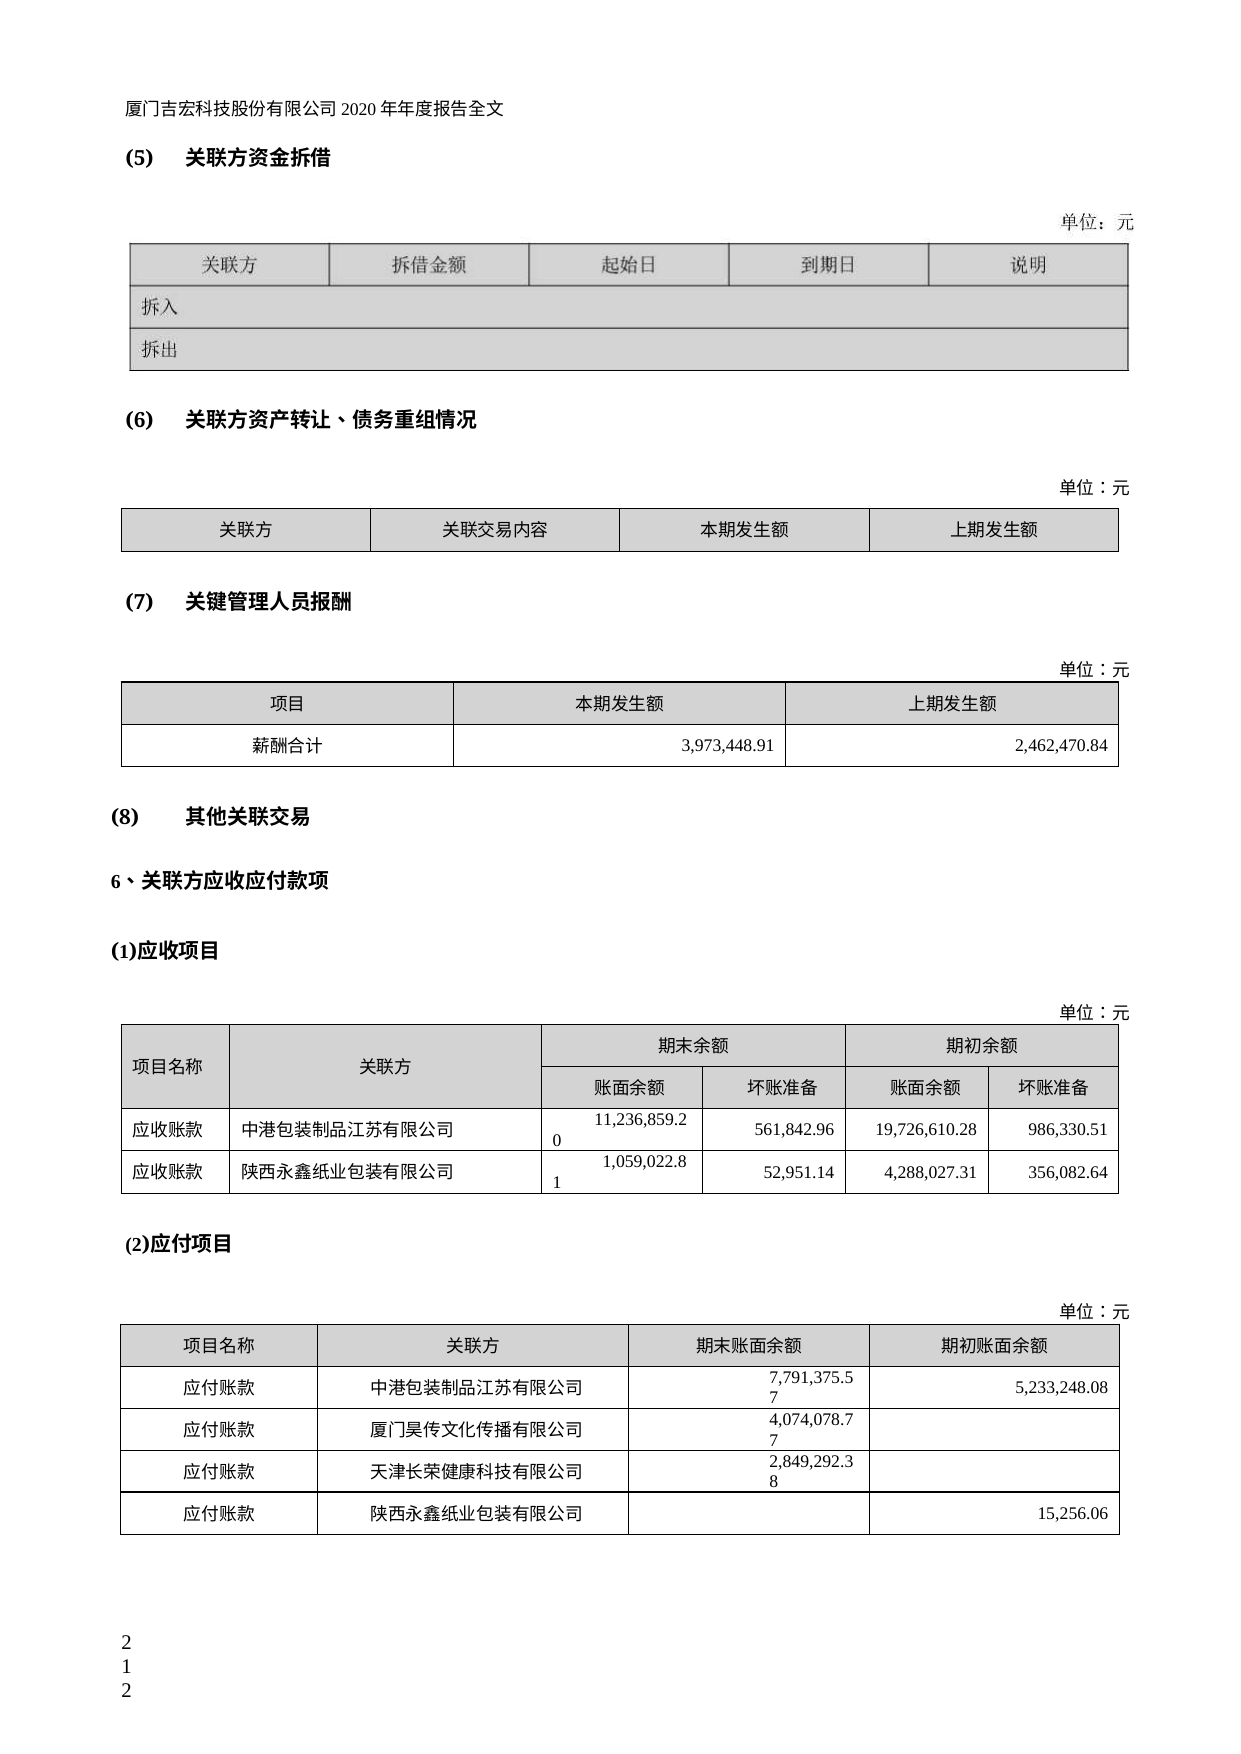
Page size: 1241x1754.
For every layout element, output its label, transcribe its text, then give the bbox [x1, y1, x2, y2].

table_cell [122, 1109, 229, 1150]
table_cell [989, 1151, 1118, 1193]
list 关键管理人员报酬 [111, 587, 1129, 616]
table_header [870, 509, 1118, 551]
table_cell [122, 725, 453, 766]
text 单位：元 [111, 476, 1129, 500]
text 单位：元 [111, 657, 1129, 681]
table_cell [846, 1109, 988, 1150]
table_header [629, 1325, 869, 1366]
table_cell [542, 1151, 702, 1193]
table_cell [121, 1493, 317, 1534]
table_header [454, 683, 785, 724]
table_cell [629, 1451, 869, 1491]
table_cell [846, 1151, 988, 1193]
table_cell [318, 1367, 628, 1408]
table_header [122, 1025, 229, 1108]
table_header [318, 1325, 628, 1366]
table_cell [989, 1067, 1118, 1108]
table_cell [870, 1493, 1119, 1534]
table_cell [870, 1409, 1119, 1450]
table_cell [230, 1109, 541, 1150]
picture [129, 213, 1134, 371]
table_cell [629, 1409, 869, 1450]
text 单位：元 [111, 1299, 1129, 1323]
text 单位：元 [111, 1000, 1129, 1024]
text 6、关联方应收应付款项 [111, 866, 1129, 894]
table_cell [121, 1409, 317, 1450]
list 其他关联交易 [111, 802, 1129, 831]
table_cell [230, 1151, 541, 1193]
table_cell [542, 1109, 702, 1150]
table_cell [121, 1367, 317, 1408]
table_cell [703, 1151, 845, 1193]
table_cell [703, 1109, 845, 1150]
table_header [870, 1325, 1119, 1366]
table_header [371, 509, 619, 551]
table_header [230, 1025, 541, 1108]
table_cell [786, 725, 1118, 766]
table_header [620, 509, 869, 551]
list 关联方资金拆借 [111, 143, 1129, 171]
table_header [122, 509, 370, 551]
text (1)应收项目 [111, 936, 1129, 965]
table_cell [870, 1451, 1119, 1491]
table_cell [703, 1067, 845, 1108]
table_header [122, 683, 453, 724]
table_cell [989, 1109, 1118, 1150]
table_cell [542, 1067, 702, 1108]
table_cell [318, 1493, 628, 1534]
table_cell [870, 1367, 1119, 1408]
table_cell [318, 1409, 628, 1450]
list 关联方资产转让、债务重组情况 [111, 406, 1129, 434]
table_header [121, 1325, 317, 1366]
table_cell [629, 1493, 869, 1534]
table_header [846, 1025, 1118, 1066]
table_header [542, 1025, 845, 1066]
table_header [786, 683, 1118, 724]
text (2)应付项目 [111, 1229, 1129, 1258]
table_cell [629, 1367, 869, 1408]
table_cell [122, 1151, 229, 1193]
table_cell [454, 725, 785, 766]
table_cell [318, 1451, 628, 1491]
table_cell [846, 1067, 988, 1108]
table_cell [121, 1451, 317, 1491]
